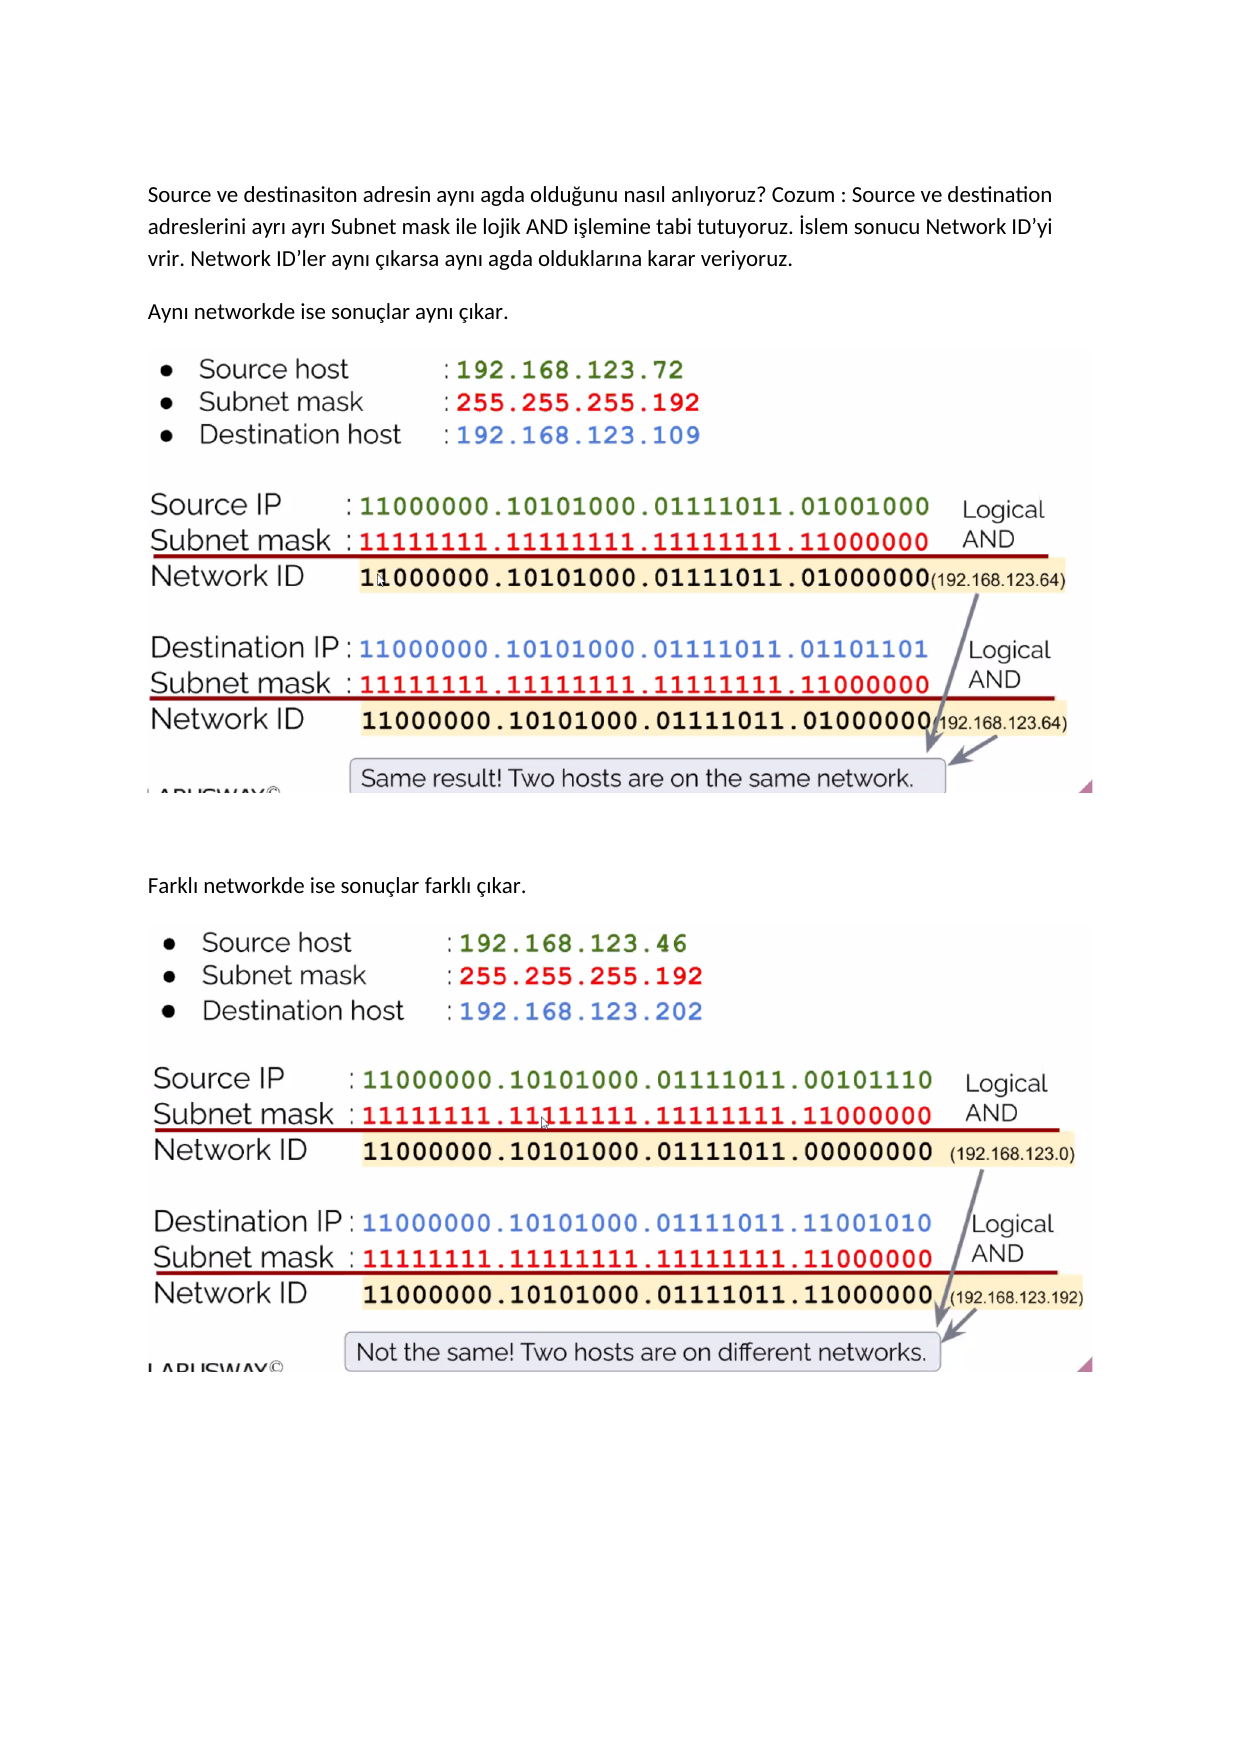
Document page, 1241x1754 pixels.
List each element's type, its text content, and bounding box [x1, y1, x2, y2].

picture [147, 924, 1093, 1372]
text Farklı networkde ise sonuçlar farklı çıkar. [148, 871, 1093, 899]
text Source ve destinasiton adresin aynı agda olduğunu nasıl anlıyoruz? Cozum : Source ve destination adreslerini ayrı ayrı Subnet mask ile lojik AND işlemine tabi tutuyoruz. İslem sonucu Network ID’yi vrir. Network ID’ler aynı çıkarsa aynı agda olduklarına karar veriyoruz. [148, 180, 1093, 272]
picture [147, 350, 1093, 793]
text Aynı networkde ise sonuçlar aynı çıkar. [148, 297, 1093, 325]
